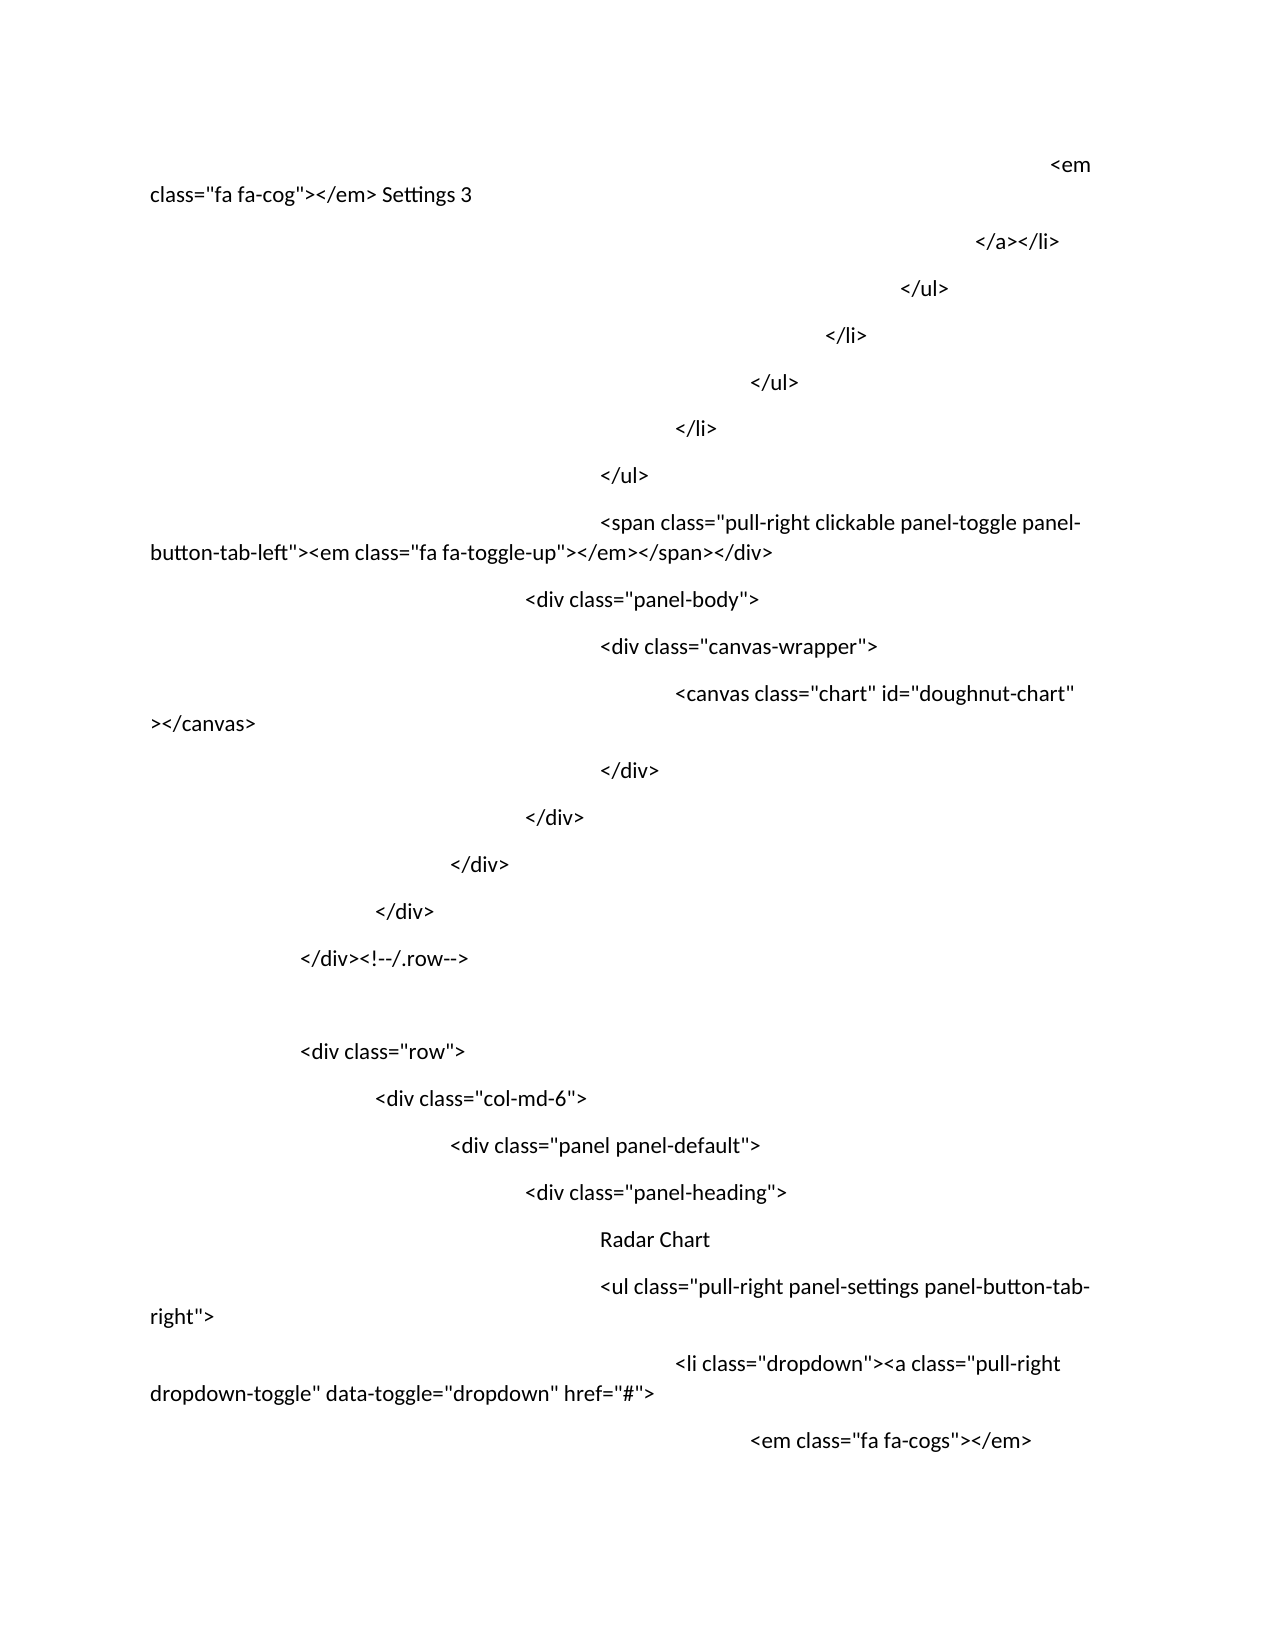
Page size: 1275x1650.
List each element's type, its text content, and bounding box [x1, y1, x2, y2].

text </a></li> [150, 227, 1125, 255]
text <div class="col-md-6"> [150, 1084, 1125, 1112]
text </div> [150, 756, 1125, 784]
text <span class="pull-right clickable panel-toggle panel-button-tab-left"><em class="fa fa-toggle-up"></em></span></div> [150, 508, 1125, 567]
text <div class="panel-body"> [150, 585, 1125, 613]
text </li> [150, 414, 1125, 443]
text <div class="panel panel-default"> [150, 1131, 1125, 1159]
text <div class="panel-heading"> [150, 1178, 1125, 1206]
text </div> [150, 803, 1125, 831]
text Radar Chart [150, 1225, 1125, 1253]
text </ul> [150, 461, 1125, 489]
text </ul> [150, 274, 1125, 302]
text <canvas class="chart" id="doughnut-chart" ></canvas> [150, 679, 1125, 737]
text <div class="canvas-wrapper"> [150, 632, 1125, 660]
text </ul> [150, 368, 1125, 396]
text </div><!--/.row--> [150, 944, 1125, 972]
text <em class="fa fa-cog"></em> Settings 3 [150, 150, 1125, 208]
text </li> [150, 321, 1125, 349]
text <em class="fa fa-cogs"></em> [150, 1426, 1125, 1454]
text <div class="row"> [150, 1037, 1125, 1066]
text </div> [150, 897, 1125, 925]
text <ul class="pull-right panel-settings panel-button-tab-right"> [150, 1272, 1125, 1330]
text </div> [150, 850, 1125, 878]
text <li class="dropdown"><a class="pull-right dropdown-toggle" data-toggle="dropdown" href="#"> [150, 1349, 1125, 1407]
